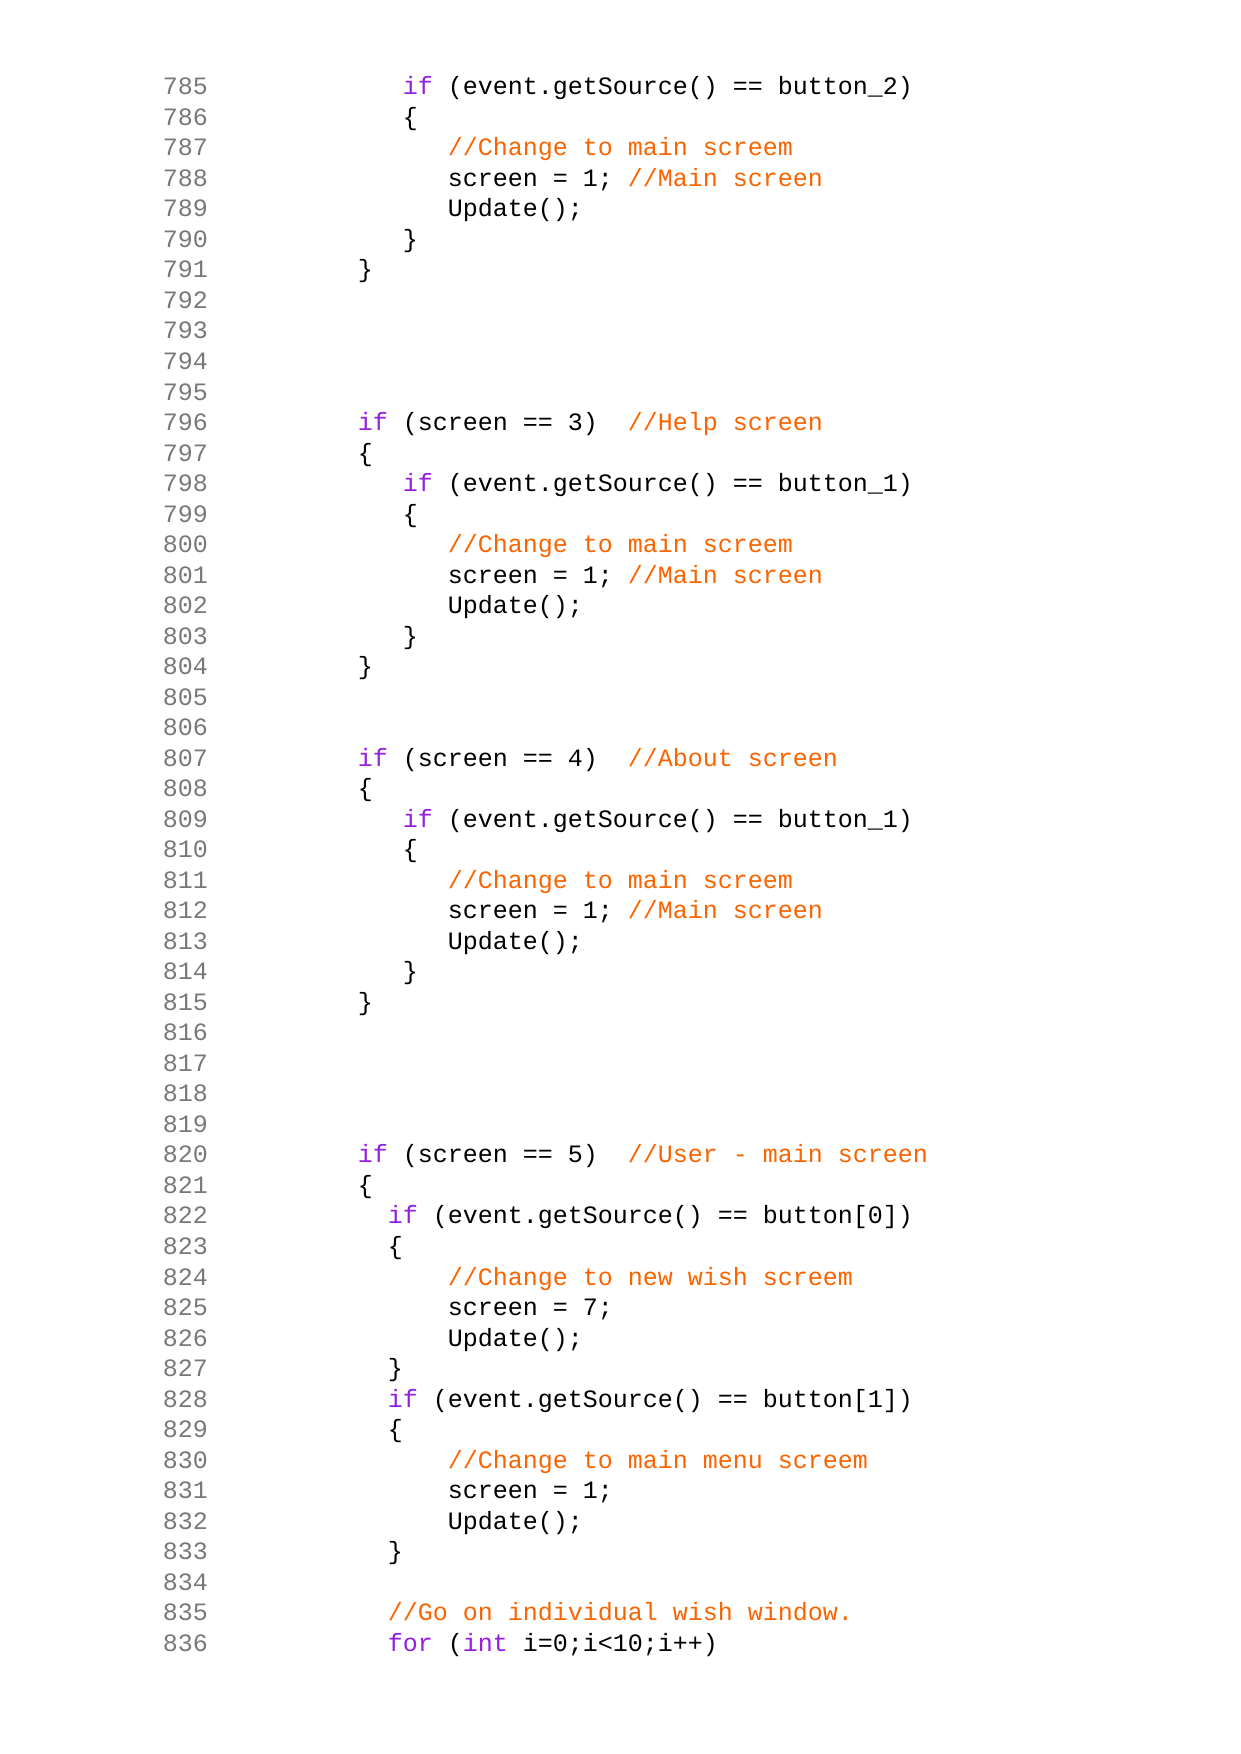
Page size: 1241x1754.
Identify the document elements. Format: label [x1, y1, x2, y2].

text [148, 74, 1093, 1659]
